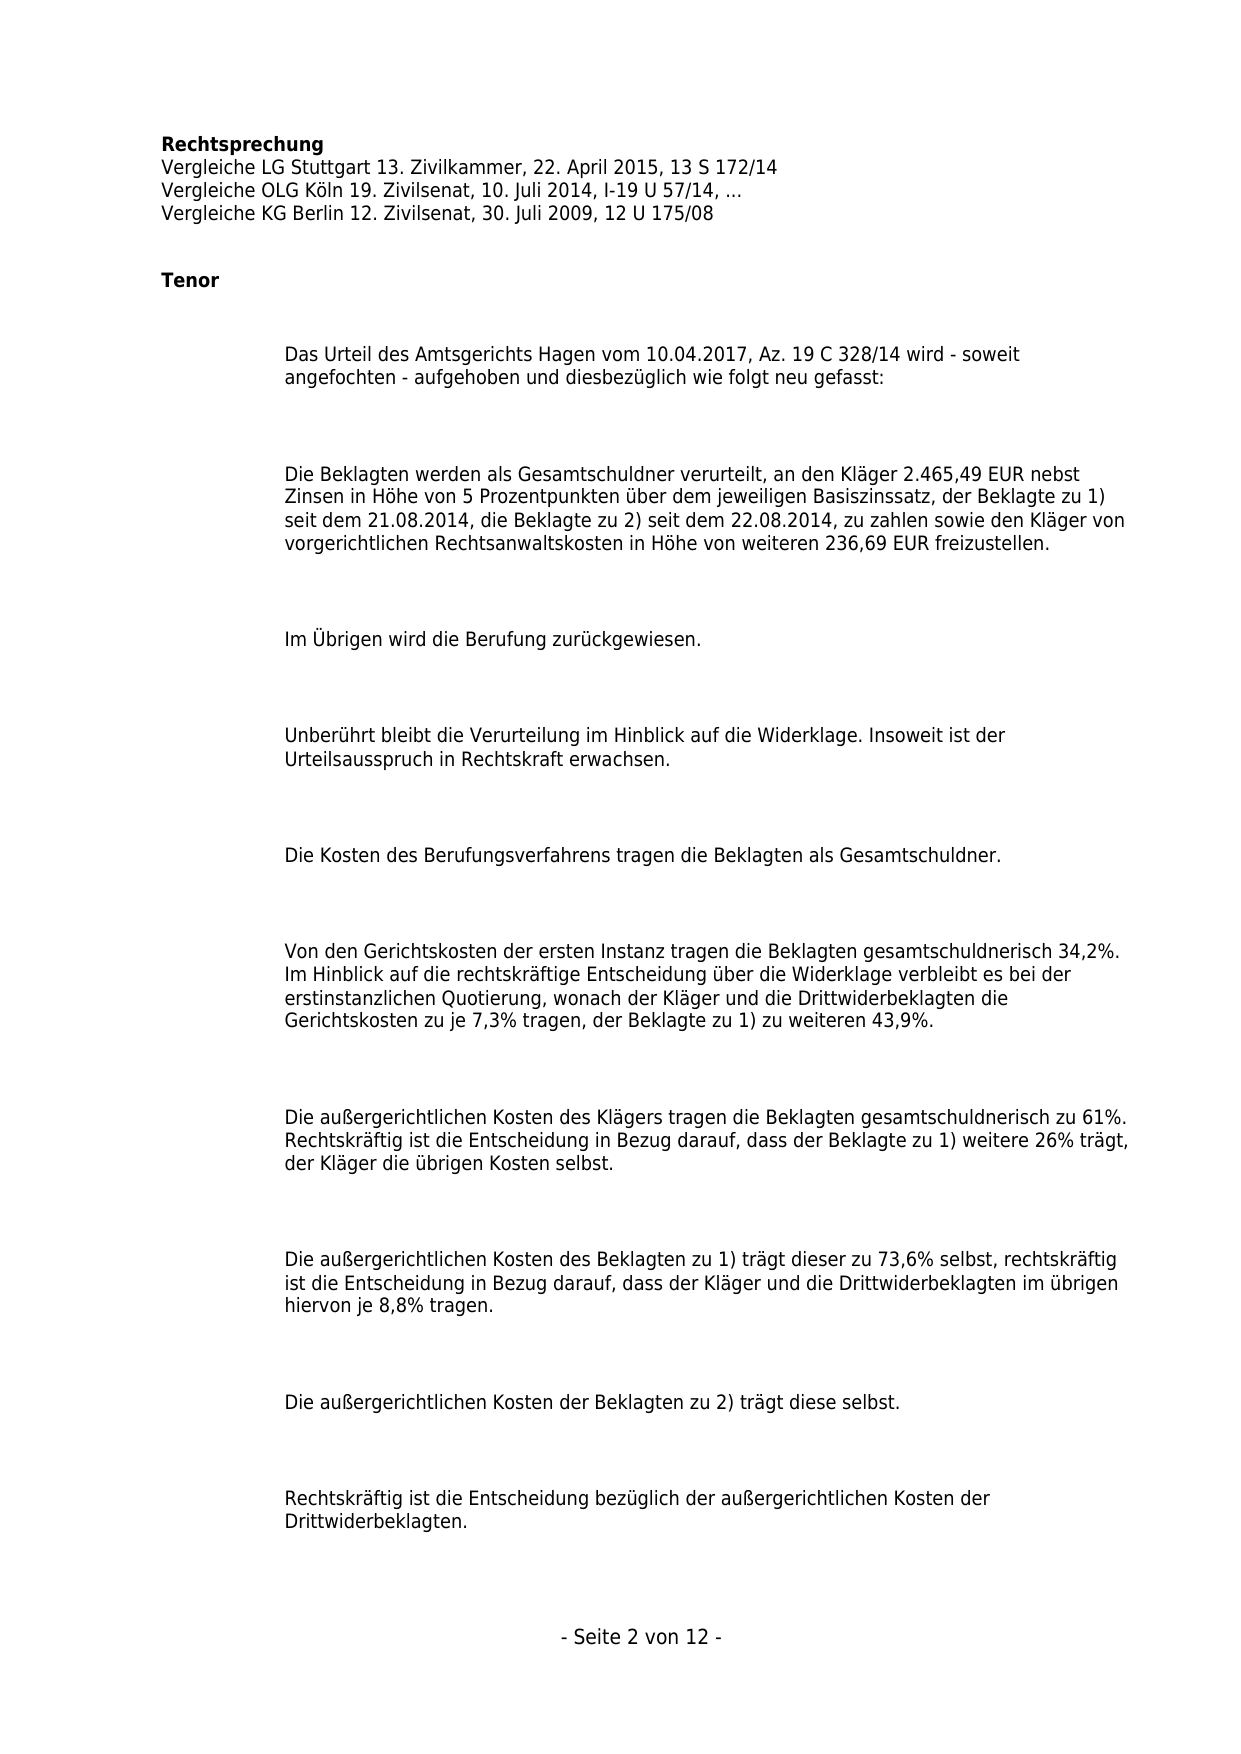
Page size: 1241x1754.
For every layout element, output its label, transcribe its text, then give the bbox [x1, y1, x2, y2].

text Im Übrigen wird die Berufung zurückgewiesen. [203, 628, 1134, 651]
text Rechtskräftig ist die Entscheidung bezüglich der außergerichtlichen Kosten der Drittwiderbeklagten. [203, 1487, 1134, 1533]
text Vergleiche KG Berlin 12. Zivilsenat, 30. Juli 2009, 12 U 175/08 [161, 202, 1134, 225]
text Die außergerichtlichen Kosten des Klägers tragen die Beklagten gesamtschuldnerisch zu 61%. Rechtskräftig ist die Entscheidung in Bezug darauf, dass der Beklagte zu 1) weitere 26% trägt, der Kläger die übrigen Kosten selbst. [203, 1106, 1134, 1175]
text Die Beklagten werden als Gesamtschuldner verurteilt, an den Kläger 2.465,49 EUR nebst Zinsen in Höhe von 5 Prozentpunkten über dem jeweiligen Basiszinssatz, der Beklagte zu 1) seit dem 21.08.2014, die Beklagte zu 2) seit dem 22.08.2014, zu zahlen sowie den Kläger von vorgerichtlichen Rechtsanwaltskosten in Höhe von weiteren 236,69 EUR freizustellen. [203, 463, 1134, 555]
text Tenor [161, 269, 1134, 292]
text Die außergerichtlichen Kosten der Beklagten zu 2) trägt diese selbst. [203, 1391, 1134, 1414]
text Unberührt bleibt die Verurteilung im Hinblick auf die Widerklage. Insoweit ist der Urteilsausspruch in Rechtskraft erwachsen. [203, 724, 1134, 771]
text Die Kosten des Berufungsverfahrens tragen die Beklagten als Gesamtschuldner. [203, 844, 1134, 867]
text Rechtsprechung [161, 133, 1134, 156]
text Die außergerichtlichen Kosten des Beklagten zu 1) trägt dieser zu 73,6% selbst, rechtskräftig ist die Entscheidung in Bezug darauf, dass der Kläger und die Drittwiderbeklagten im übrigen hiervon je 8,8% tragen. [203, 1248, 1134, 1318]
text Vergleiche OLG Köln 19. Zivilsenat, 10. Juli 2014, I-​19 U 57/14, ... [161, 179, 1134, 202]
text Vergleiche LG Stuttgart 13. Zivilkammer, 22. April 2015, 13 S 172/14 [161, 156, 1134, 179]
text Das Urteil des Amtsgerichts Hagen vom 10.04.2017, Az. 19 C 328/14 wird - soweit angefochten - aufgehoben und diesbezüglich wie folgt neu gefasst: [203, 343, 1134, 389]
text Von den Gerichtskosten der ersten Instanz tragen die Beklagten gesamtschuldnerisch 34,2%. Im Hinblick auf die rechtskräftige Entscheidung über die Widerklage verbleibt es bei der erstinstanzlichen Quotierung, wonach der Kläger und die Drittwiderbeklagten die Gerichtskosten zu je 7,3% tragen, der Beklagte zu 1) zu weiteren 43,9%. [203, 941, 1134, 1033]
